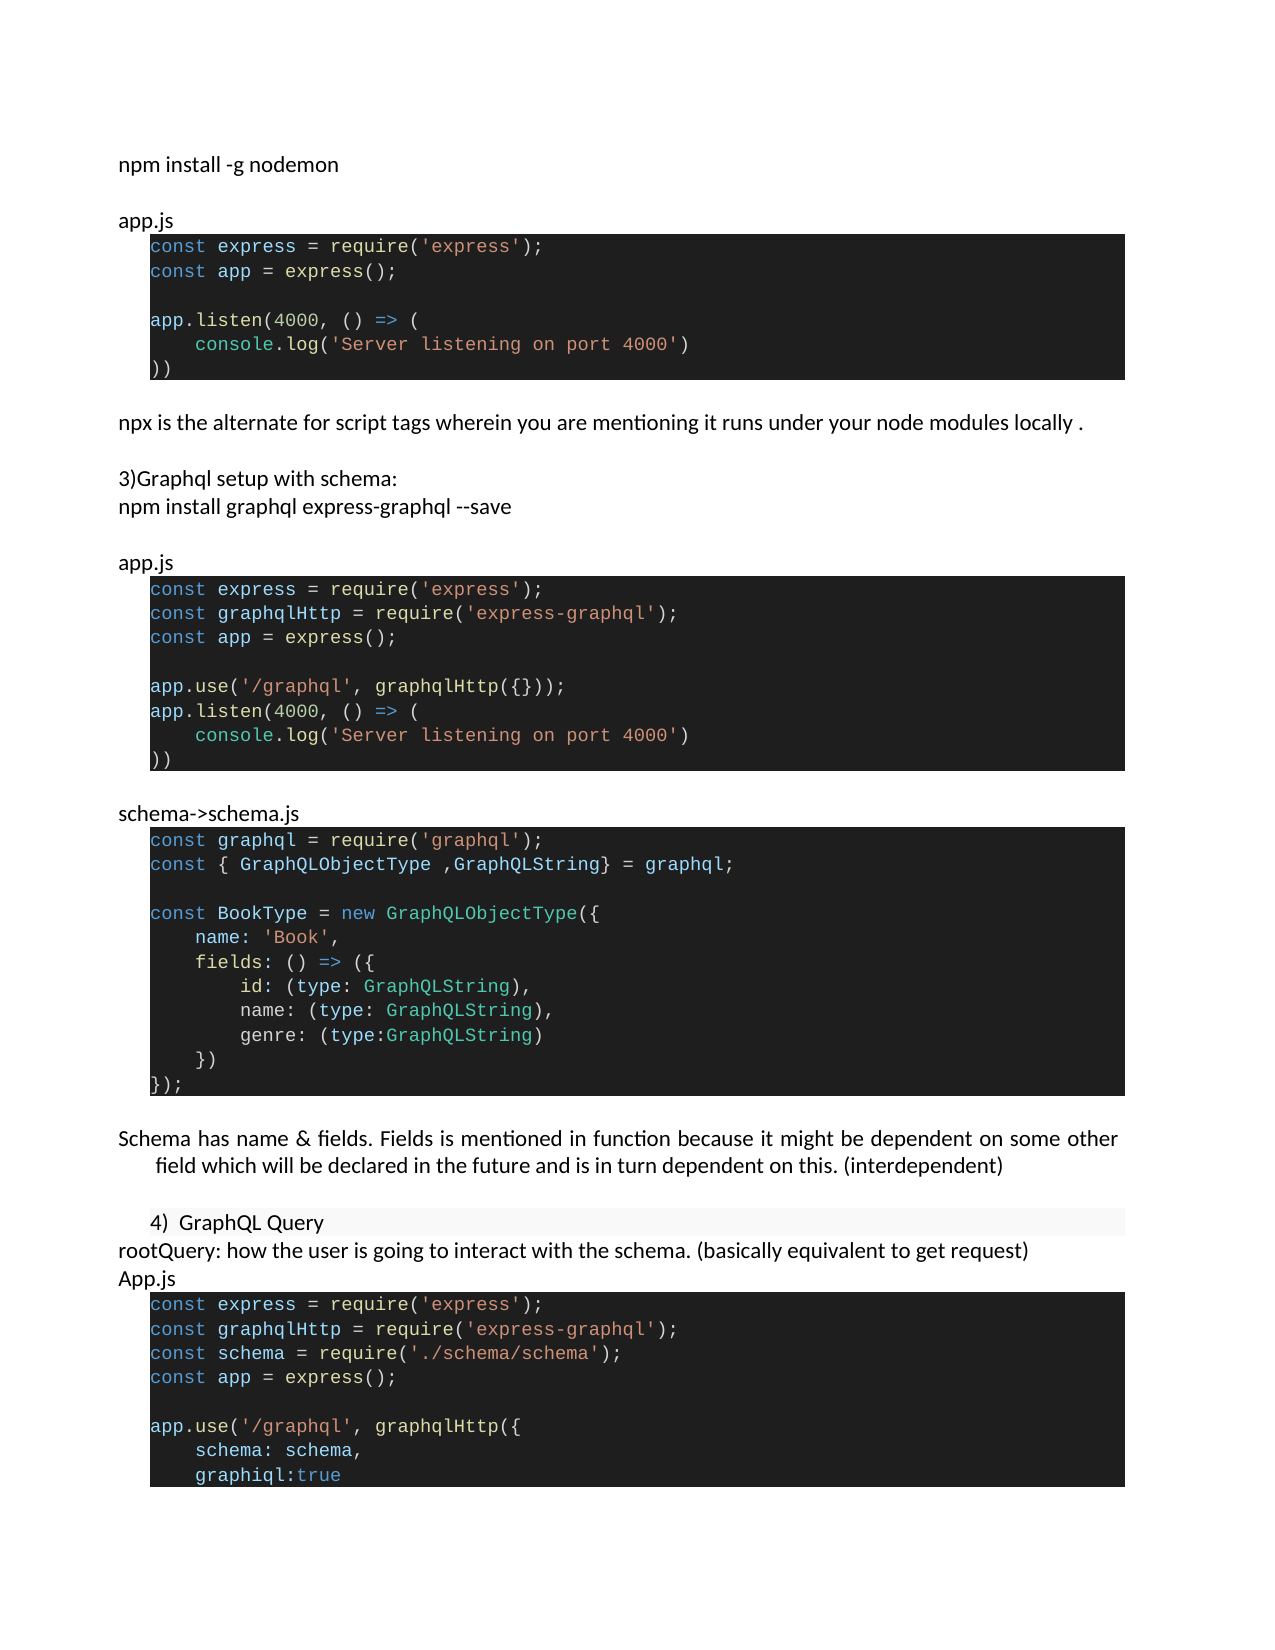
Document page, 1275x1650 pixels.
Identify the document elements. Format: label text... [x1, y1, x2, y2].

text schema: schema, [150, 1438, 1125, 1462]
text const BookType = new GraphQLObjectType({ [150, 901, 1125, 925]
text const graphqlHttp = require('express-graphql'); [150, 1316, 1125, 1341]
text const graphqlHttp = require('express-graphql'); [150, 601, 1125, 625]
text app.use('/graphql', graphqlHttp({})); [150, 674, 1125, 698]
text const app = express(); [150, 625, 1125, 649]
text name: (type: GraphQLString), [150, 998, 1125, 1022]
text console.log('Server listening on port 4000') [150, 723, 1125, 747]
text genre: (type:GraphQLString) [150, 1022, 1125, 1047]
subtitle 4) GraphQL Query [150, 1208, 1125, 1236]
text app.listen(4000, () => ( [150, 698, 1125, 723]
text app.js [118, 206, 1120, 234]
text const app = express(); [150, 1365, 1125, 1389]
text const express = require('express'); [150, 1292, 1125, 1316]
text id: (type: GraphQLString), [150, 974, 1125, 998]
text npm install -g nodemon [118, 150, 1120, 178]
text console.log('Server listening on port 4000') [150, 332, 1125, 356]
text app.listen(4000, () => ( [150, 307, 1125, 332]
text graphiql:true [150, 1462, 1125, 1487]
text )) [150, 356, 1125, 380]
text name: 'Book', [150, 925, 1125, 949]
text }) [150, 1047, 1125, 1071]
text const { GraphQLObjectType ,GraphQLString} = graphql; [150, 852, 1125, 876]
text App.js [118, 1264, 1120, 1292]
text fields: () => ({ [150, 949, 1125, 974]
text rootQuery: how the user is going to interact with the schema. (basically equivalent to get request) [118, 1236, 1120, 1264]
text app.js [118, 548, 1120, 576]
text const express = require('express'); [150, 576, 1125, 601]
text const app = express(); [150, 258, 1125, 283]
text const express = require('express'); [150, 234, 1125, 258]
text Schema has name & fields. Fields is mentioned in function because it might be dependent on some other field which will be declared in the future and is in turn dependent on this. (interdependent) [118, 1124, 1120, 1180]
text }); [150, 1071, 1125, 1096]
text const graphql = require('graphql'); [150, 827, 1125, 852]
text app.use('/graphql', graphqlHttp({ [150, 1414, 1125, 1438]
text )) [150, 747, 1125, 771]
text 3)Graphql setup with schema: [118, 464, 1120, 492]
text npm install graphql express-graphql --save [118, 492, 1120, 520]
text npx is the alternate for script tags wherein you are mentioning it runs under your node modules locally . [118, 408, 1120, 436]
text const schema = require('./schema/schema'); [150, 1341, 1125, 1365]
text schema->schema.js [118, 799, 1120, 827]
